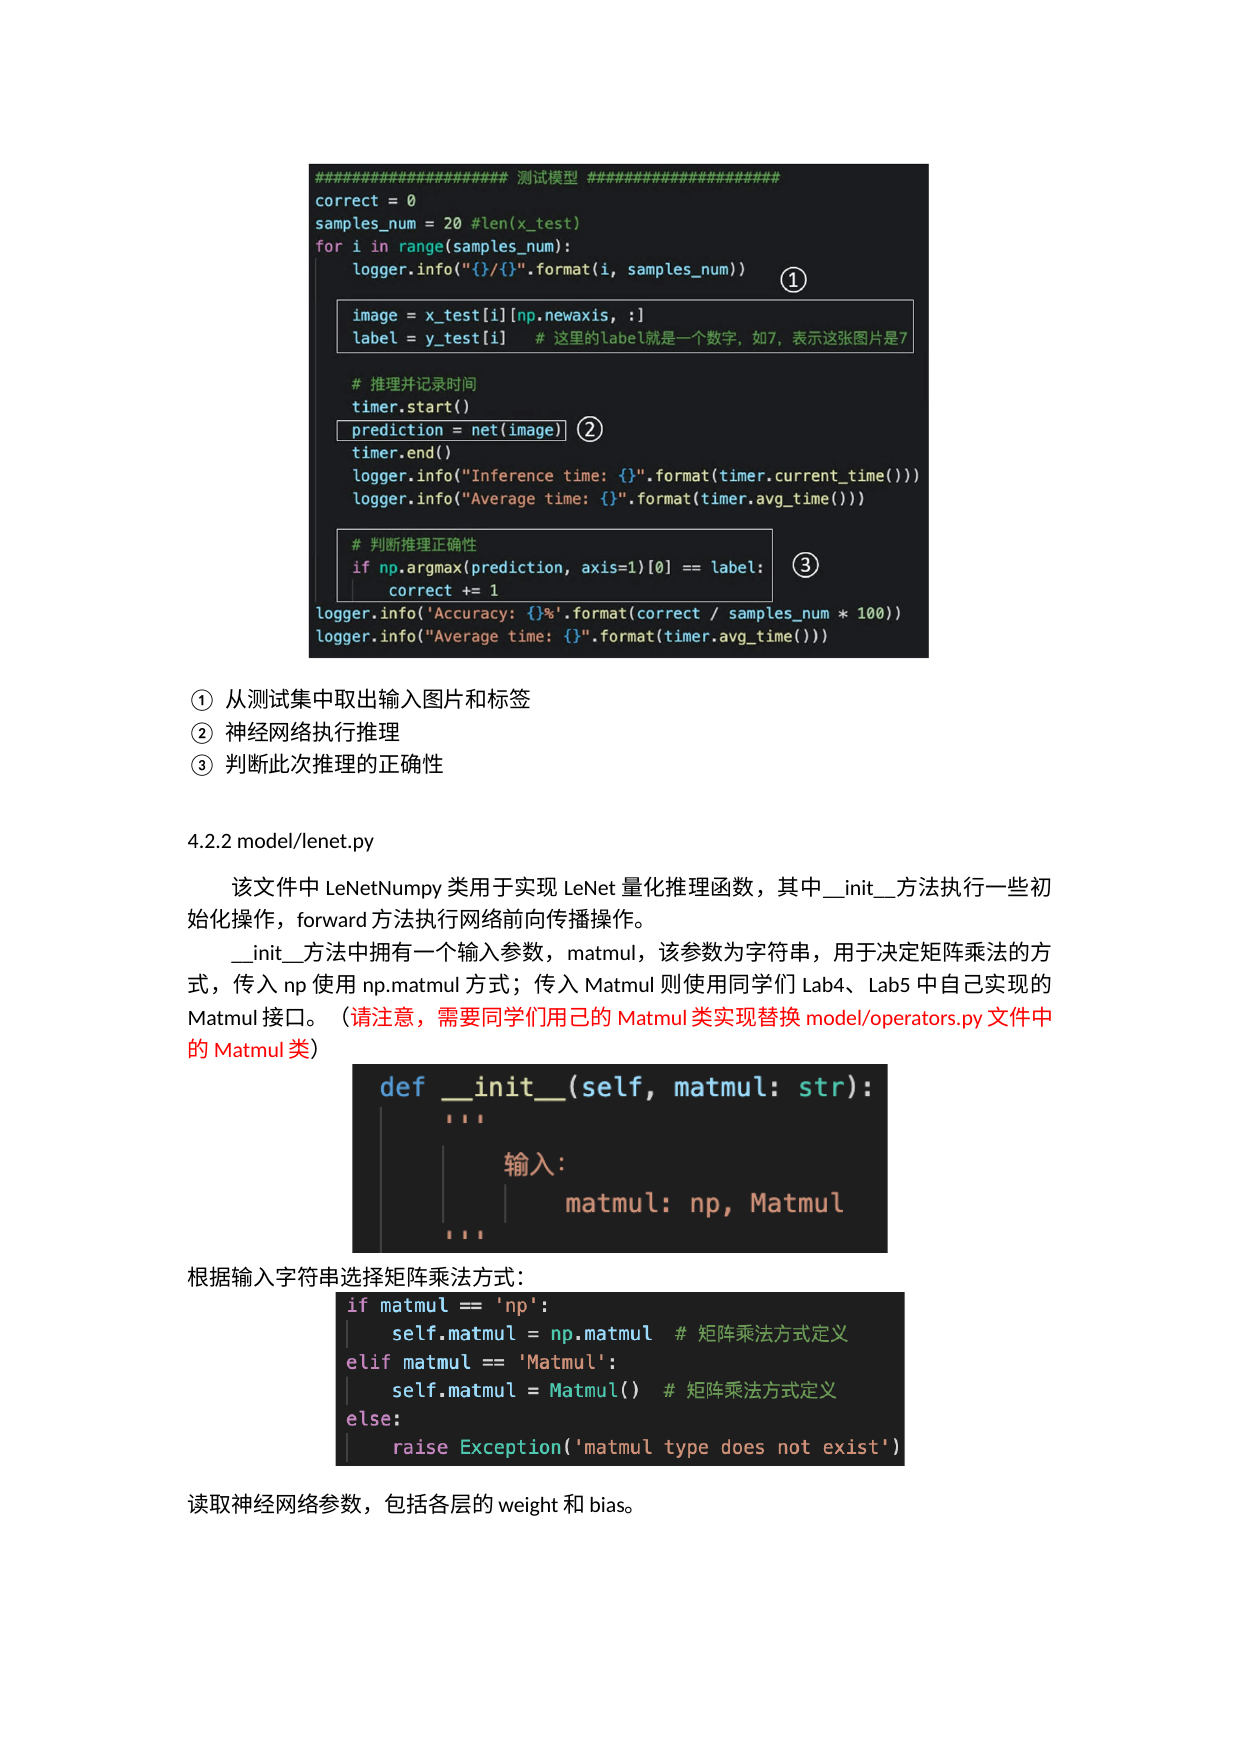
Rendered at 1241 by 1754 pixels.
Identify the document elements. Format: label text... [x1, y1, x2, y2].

text 该文件中LeNetNumpy类用于实现LeNet量化推理函数，其中__init__方法执行一些初始化操作，forward方法执行网络前向传播操作。 [187, 869, 1053, 934]
text __init__方法中拥有一个输入参数，matmul，该参数为字符串，用于决定矩阵乘法的方式，传入np使用np.matmul方式；传入Matmul则使用同学们Lab4、Lab5中自己实现的Matmul接口。（请注意，需要同学们用己的Matmul类实现替换model/operators.py文件中的Matmul类） [187, 934, 1053, 1064]
text 读取神经网络参数，包括各层的weight和bias。 [187, 1487, 1053, 1519]
subtitle 4.2.2 model/lenet.py [187, 824, 1053, 857]
text 根据输入字符串选择矩阵乘法方式： [187, 1259, 1053, 1292]
picture [352, 1064, 888, 1253]
picture [335, 1292, 905, 1466]
list 从测试集中取出输入图片和标签 [187, 682, 1053, 714]
picture [305, 162, 935, 662]
list 神经网络执行推理 [187, 714, 1053, 747]
list 判断此次推理的正确性 [187, 747, 1053, 779]
